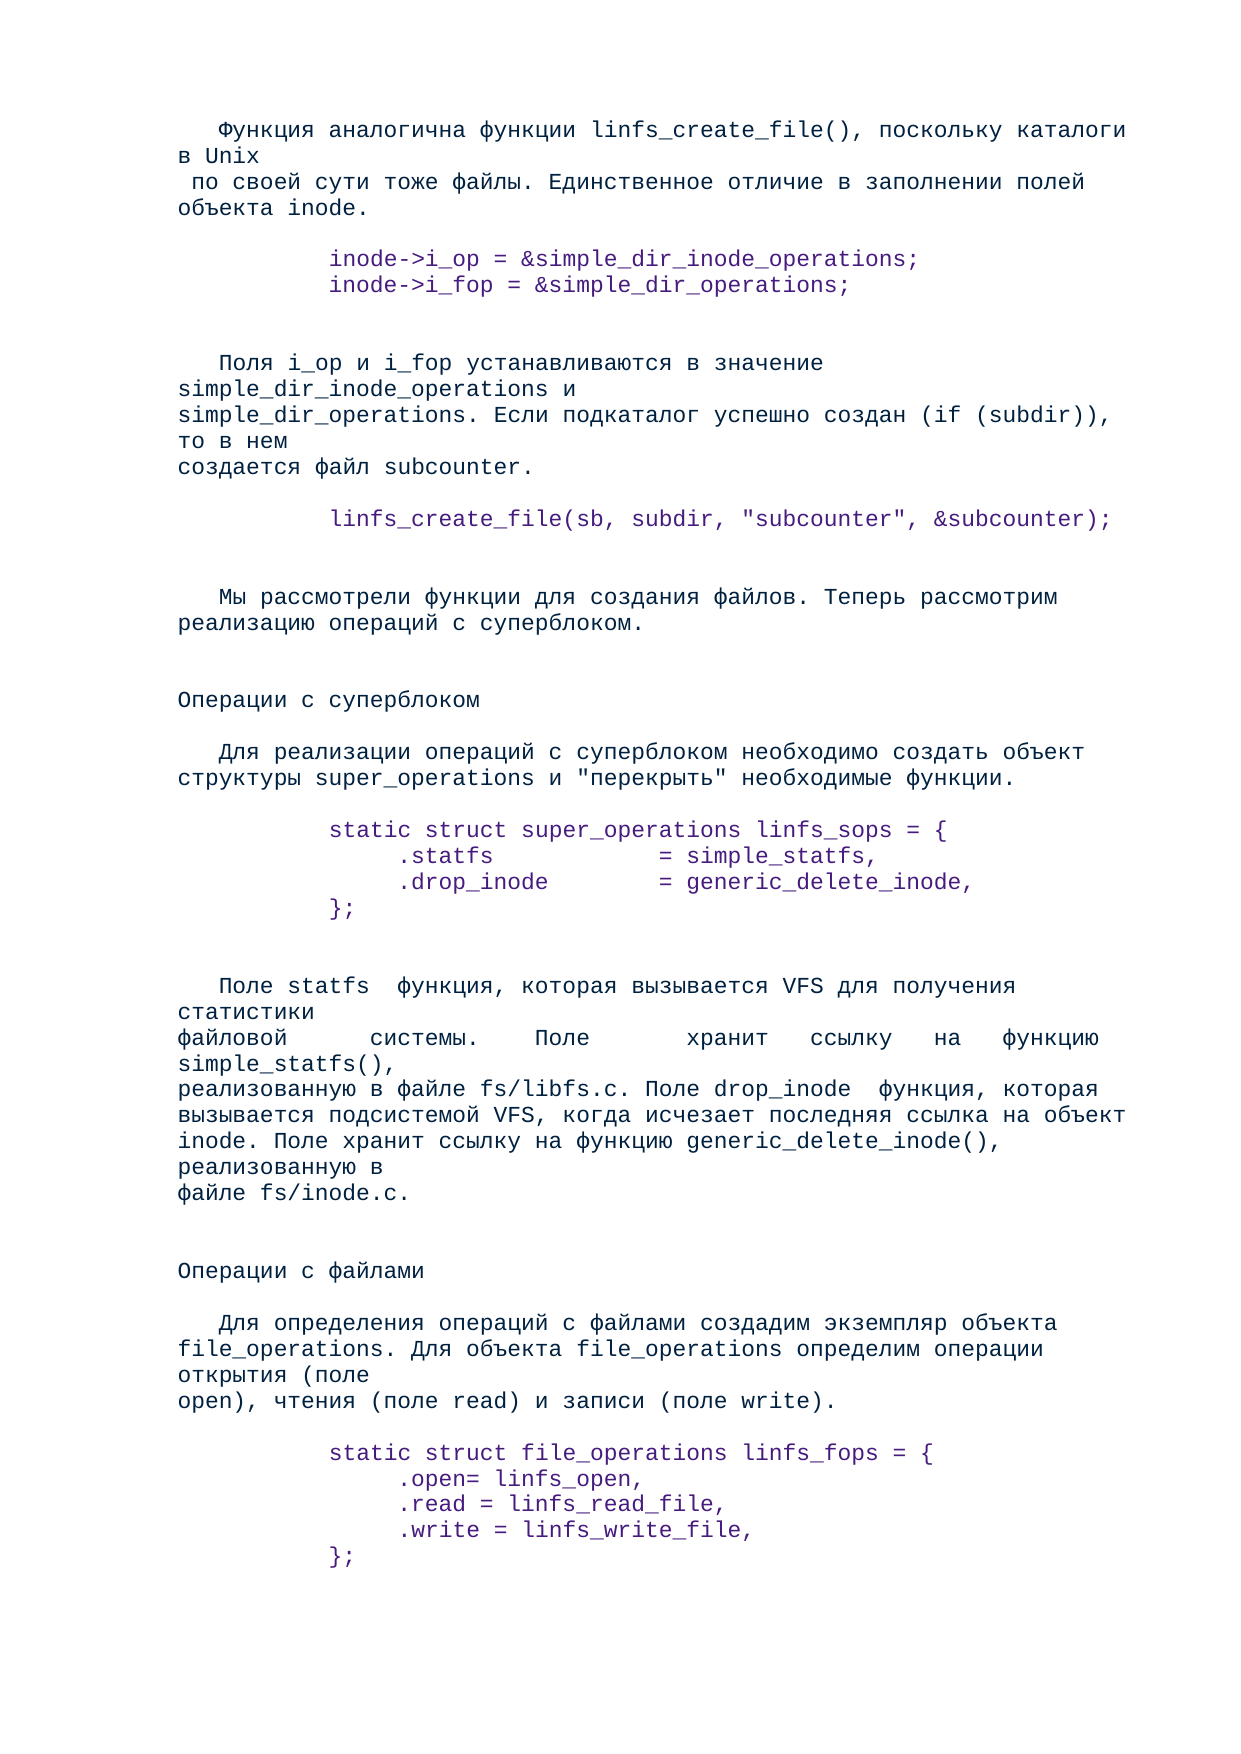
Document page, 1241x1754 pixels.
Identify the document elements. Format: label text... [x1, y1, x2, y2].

text static struct super_operations linfs_sops = { [177, 818, 1152, 844]
text Для реализации операций с суперблоком необходимо создать объект [177, 741, 1152, 767]
text Функция аналогична функции linfs_create_file(), поскольку каталоги в Unix [177, 118, 1152, 170]
text .statfs = simple_statfs, [177, 844, 1152, 870]
text }; [177, 896, 1152, 922]
text Операции с суперблоком [177, 689, 1152, 715]
text структуры super_operations и "перекрыть" необходимые функции. [177, 767, 1152, 792]
text Операции с файлами [177, 1259, 1152, 1285]
text реализованную в файле fs/libfs.c. Поле drop_inode функция, которая [177, 1078, 1152, 1104]
text linfs_create_file(sb, subdir, "subcounter", &subcounter); [177, 507, 1152, 533]
text .drop_inode = generic_delete_inode, [177, 870, 1152, 896]
text static struct file_operations linfs_fops = { [177, 1441, 1152, 1467]
text simple_dir_operations. Если подкаталог успешно создан (if (subdir)), то в нем [177, 403, 1152, 455]
text реализацию операций с суперблоком. [177, 611, 1152, 637]
text вызывается подсистемой VFS, когда исчезает последняя ссылка на объект [177, 1104, 1152, 1130]
text open), чтения (поле read) и записи (поле write). [177, 1389, 1152, 1415]
text .read = linfs_read_file, [177, 1493, 1152, 1519]
text Мы рассмотрели функции для создания файлов. Теперь рассмотрим [177, 585, 1152, 611]
text .open= linfs_open, [177, 1467, 1152, 1493]
text inode. Поле хранит ссылку на функцию generic_delete_inode(), реализованную в [177, 1130, 1152, 1182]
text Для определения операций с файлами создадим экземпляр объекта [177, 1311, 1152, 1337]
text по своей сути тоже файлы. Единственное отличие в заполнении полей [177, 170, 1152, 196]
text inode->i_fop = &simple_dir_operations; [177, 274, 1152, 300]
text .write = linfs_write_file, [177, 1519, 1152, 1545]
text inode->i_op = &simple_dir_inode_operations; [177, 248, 1152, 274]
text объекта inode. [177, 196, 1152, 222]
text }; [177, 1545, 1152, 1571]
text создается файл subcounter. [177, 455, 1152, 481]
text Поля i_op и i_fop устанавливаются в значение simple_dir_inode_operations и [177, 352, 1152, 403]
text файловой системы. Поле хранит ссылку на функцию simple_statfs(), [177, 1026, 1152, 1078]
text Поле statfs функция, которая вызывается VFS для получения статистики [177, 974, 1152, 1026]
text file_operations. Для объекта file_operations определим операции открытия (поле [177, 1337, 1152, 1389]
text файле fs/inode.c. [177, 1182, 1152, 1207]
